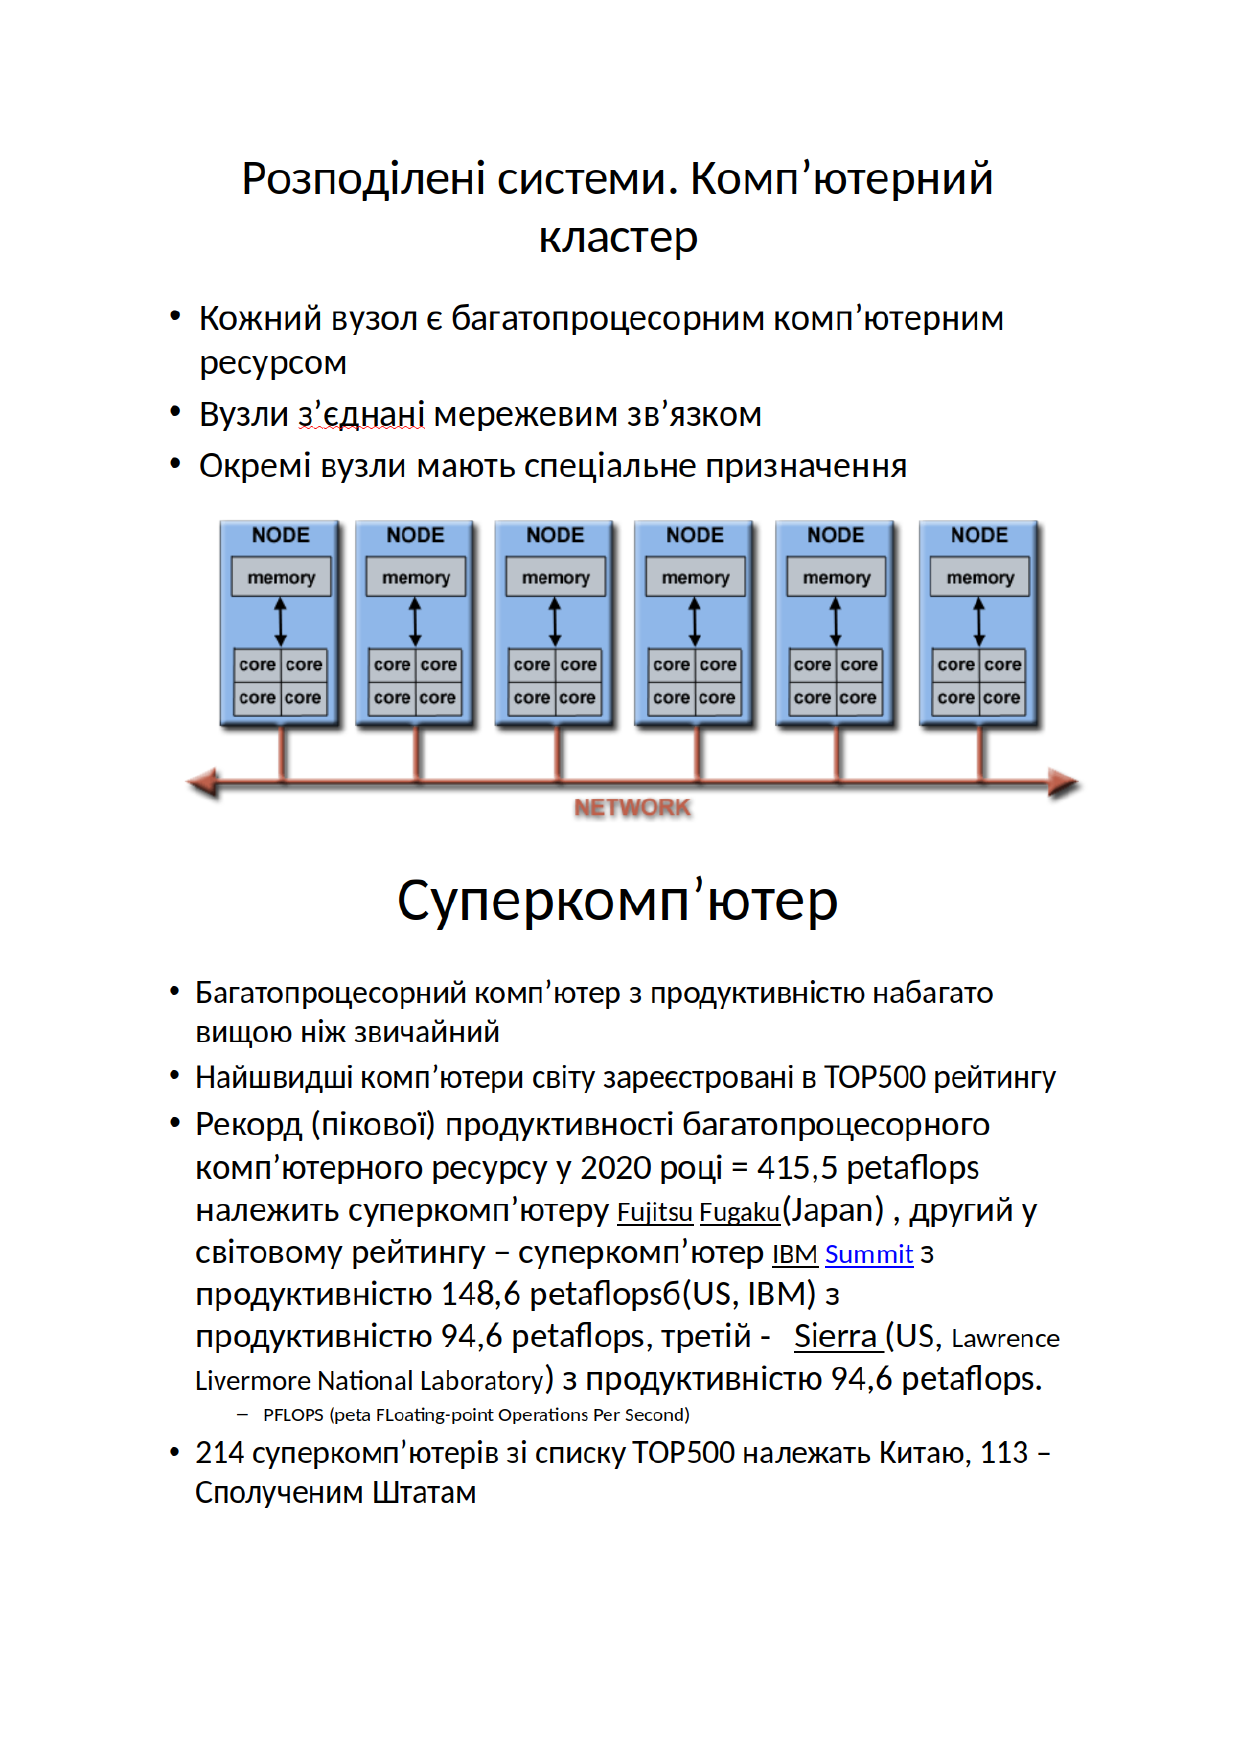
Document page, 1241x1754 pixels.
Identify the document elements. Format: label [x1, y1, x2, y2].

picture [150, 150, 1091, 823]
picture [150, 857, 1091, 1530]
